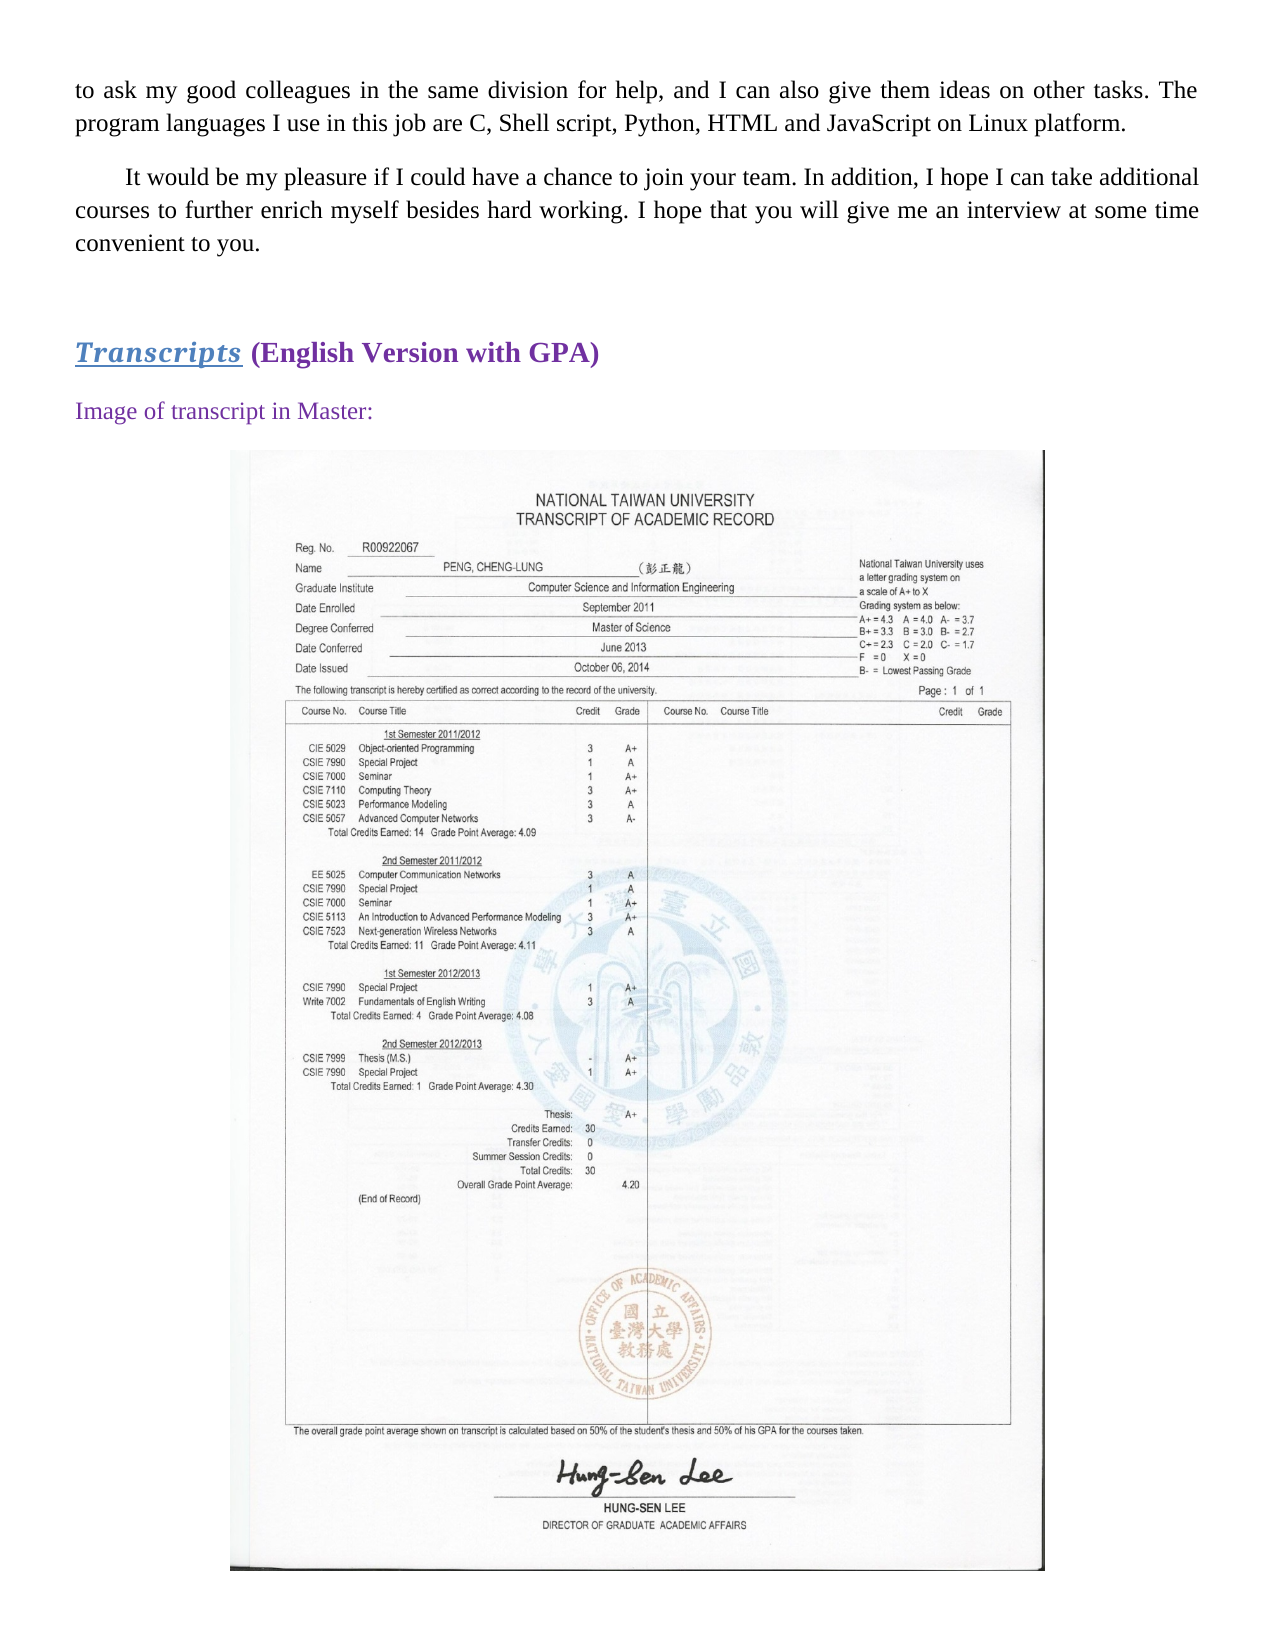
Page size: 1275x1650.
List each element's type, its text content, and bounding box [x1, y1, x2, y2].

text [75, 75, 1200, 137]
text It would be my pleasure if I could have a chance to join your team. In addition, I hope I can take additional courses to further enrich myself besides hard working. I hope that you will give me an interview at some time convenient to you. [75, 162, 1200, 257]
text Image of transcript in Master: [75, 396, 1200, 425]
picture [230, 450, 1045, 1571]
text Transcripts (English Version with GPA) [75, 336, 1200, 370]
